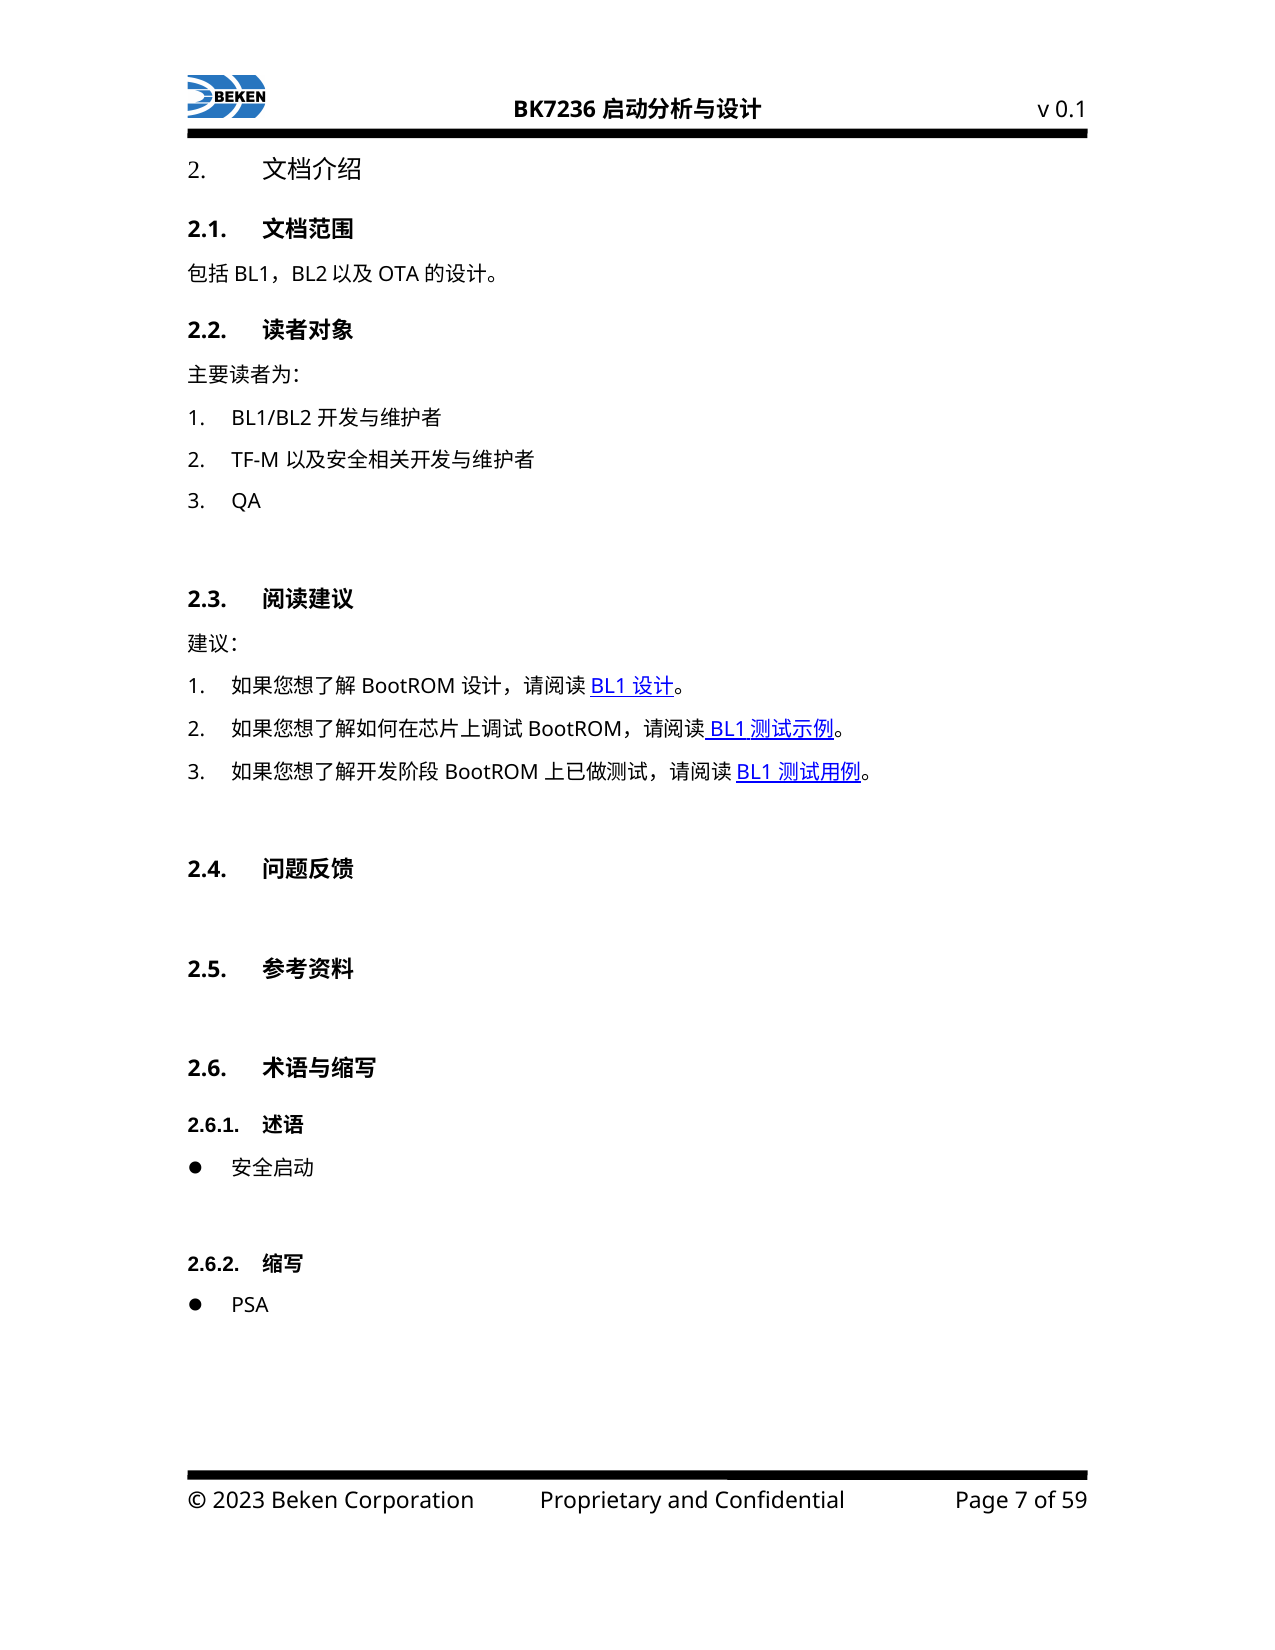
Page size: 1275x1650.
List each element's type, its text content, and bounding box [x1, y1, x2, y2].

text 包括 BL1，BL2以及 OTA 的设计。 [187, 257, 1087, 287]
list 如果您想了解如何在芯片上调试 BootROM，请阅读 BL1测试示例。 [187, 712, 1087, 743]
subtitle 缩写 [187, 1247, 1087, 1277]
subtitle 阅读建议 [187, 581, 1087, 614]
list 如果您想了解 BootROM 设计，请阅读 BL1 设计。 [187, 669, 1087, 700]
text 建议： [187, 627, 1087, 657]
list 安全启动 [187, 1151, 1087, 1181]
list PSA [187, 1290, 1087, 1318]
subtitle 文档范围 [187, 211, 1087, 244]
subtitle 问题反馈 [187, 851, 1087, 885]
list QA [187, 487, 1087, 515]
list BL1/BL2 开发与维护者 [187, 401, 1087, 431]
text 主要读者为： [187, 358, 1087, 388]
subtitle 述语 [187, 1108, 1087, 1138]
list TF-M 以及安全相关开发与维护者 [187, 444, 1087, 474]
subtitle 文档介绍 [187, 150, 1087, 186]
subtitle 参考资料 [187, 951, 1087, 984]
subtitle 术语与缩写 [187, 1050, 1087, 1083]
list 如果您想了解开发阶段 BootROM 上已做测试，请阅读 BL1 测试用例。 [187, 755, 1087, 785]
picture [187, 75, 266, 118]
subtitle 读者对象 [187, 312, 1087, 346]
